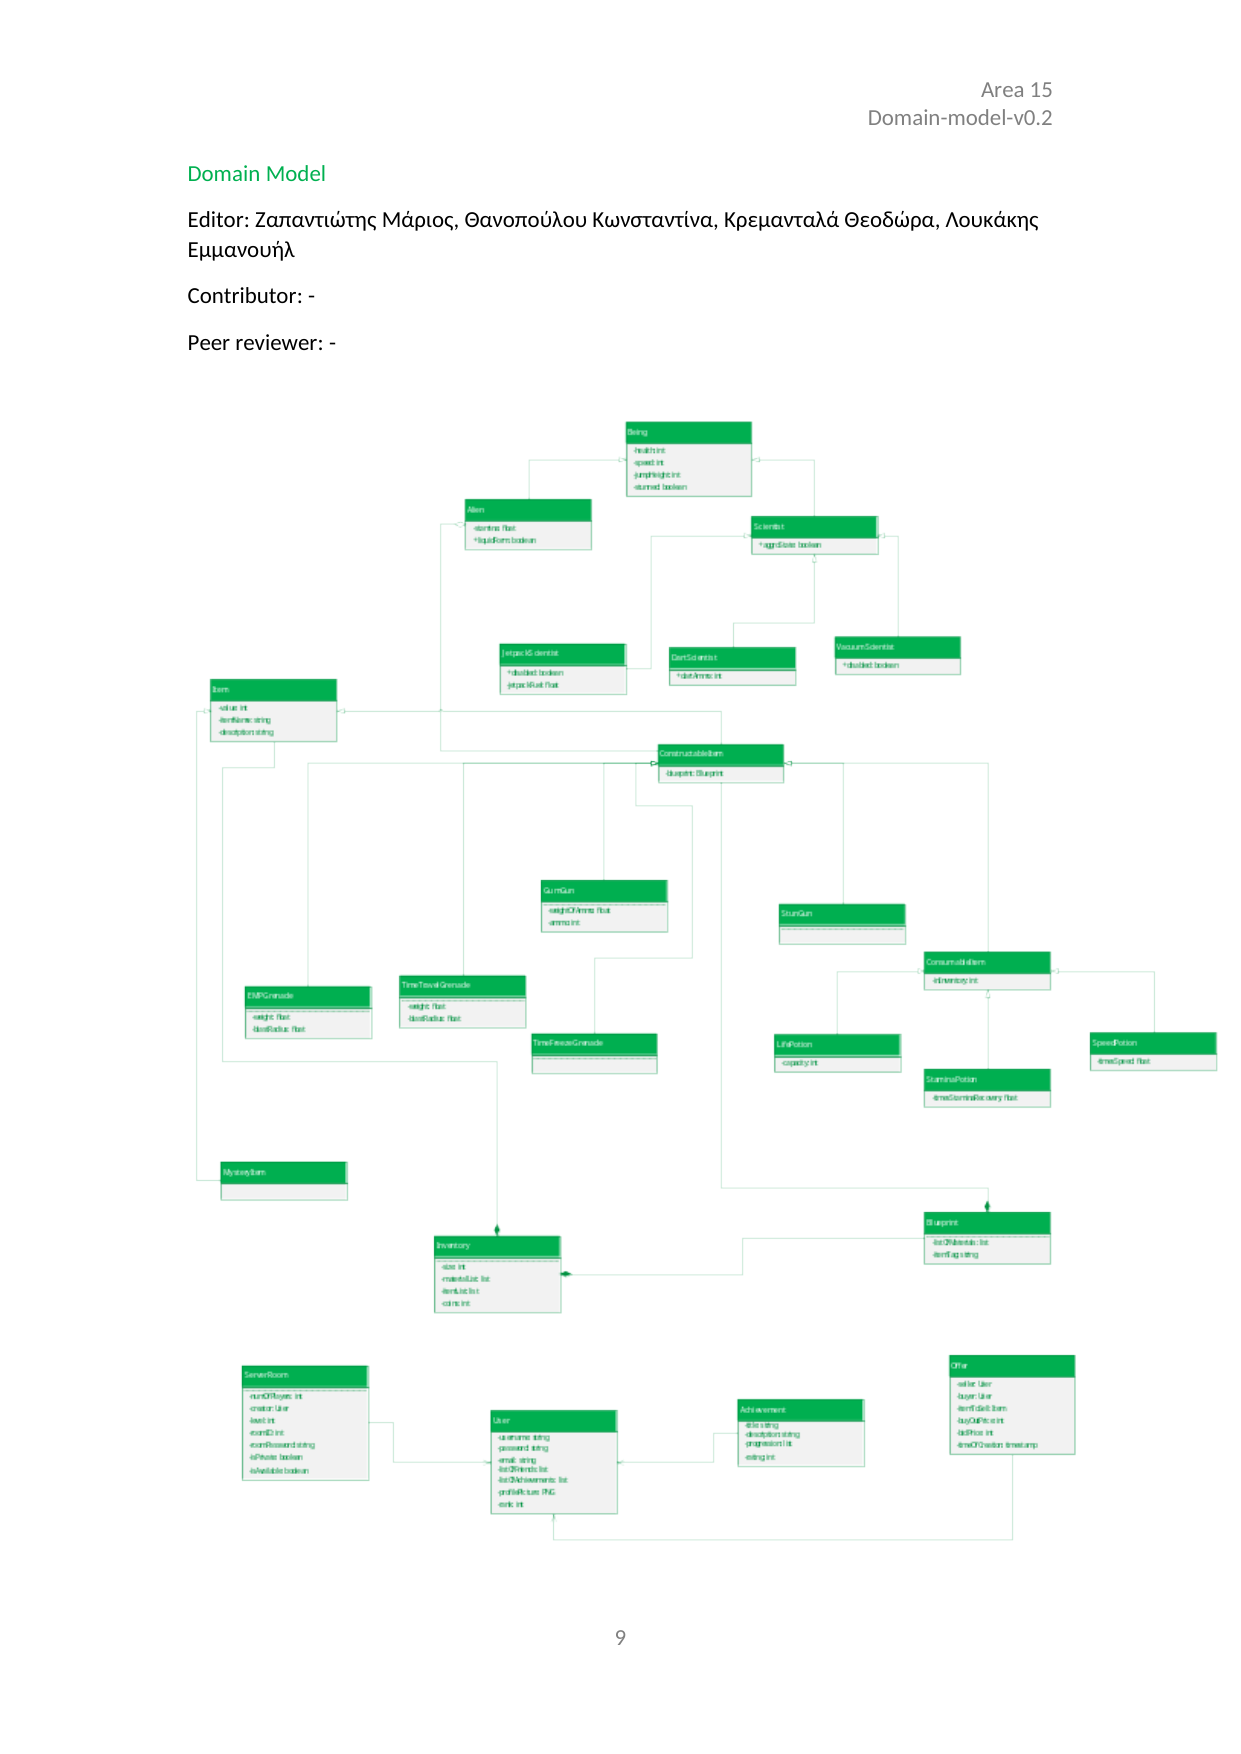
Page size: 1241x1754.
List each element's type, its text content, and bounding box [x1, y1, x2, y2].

text Domain Model [187, 159, 1053, 187]
text Peer reviewer: - [187, 328, 1053, 356]
text Contributor: - [187, 281, 1053, 309]
text Editor: Ζαπαντιώτης Μάριος, Θανοπούλου Κωνσταντίνα, Κρεμανταλά Θεοδώρα, Λουκάκης Εμμανουήλ [187, 205, 1053, 263]
